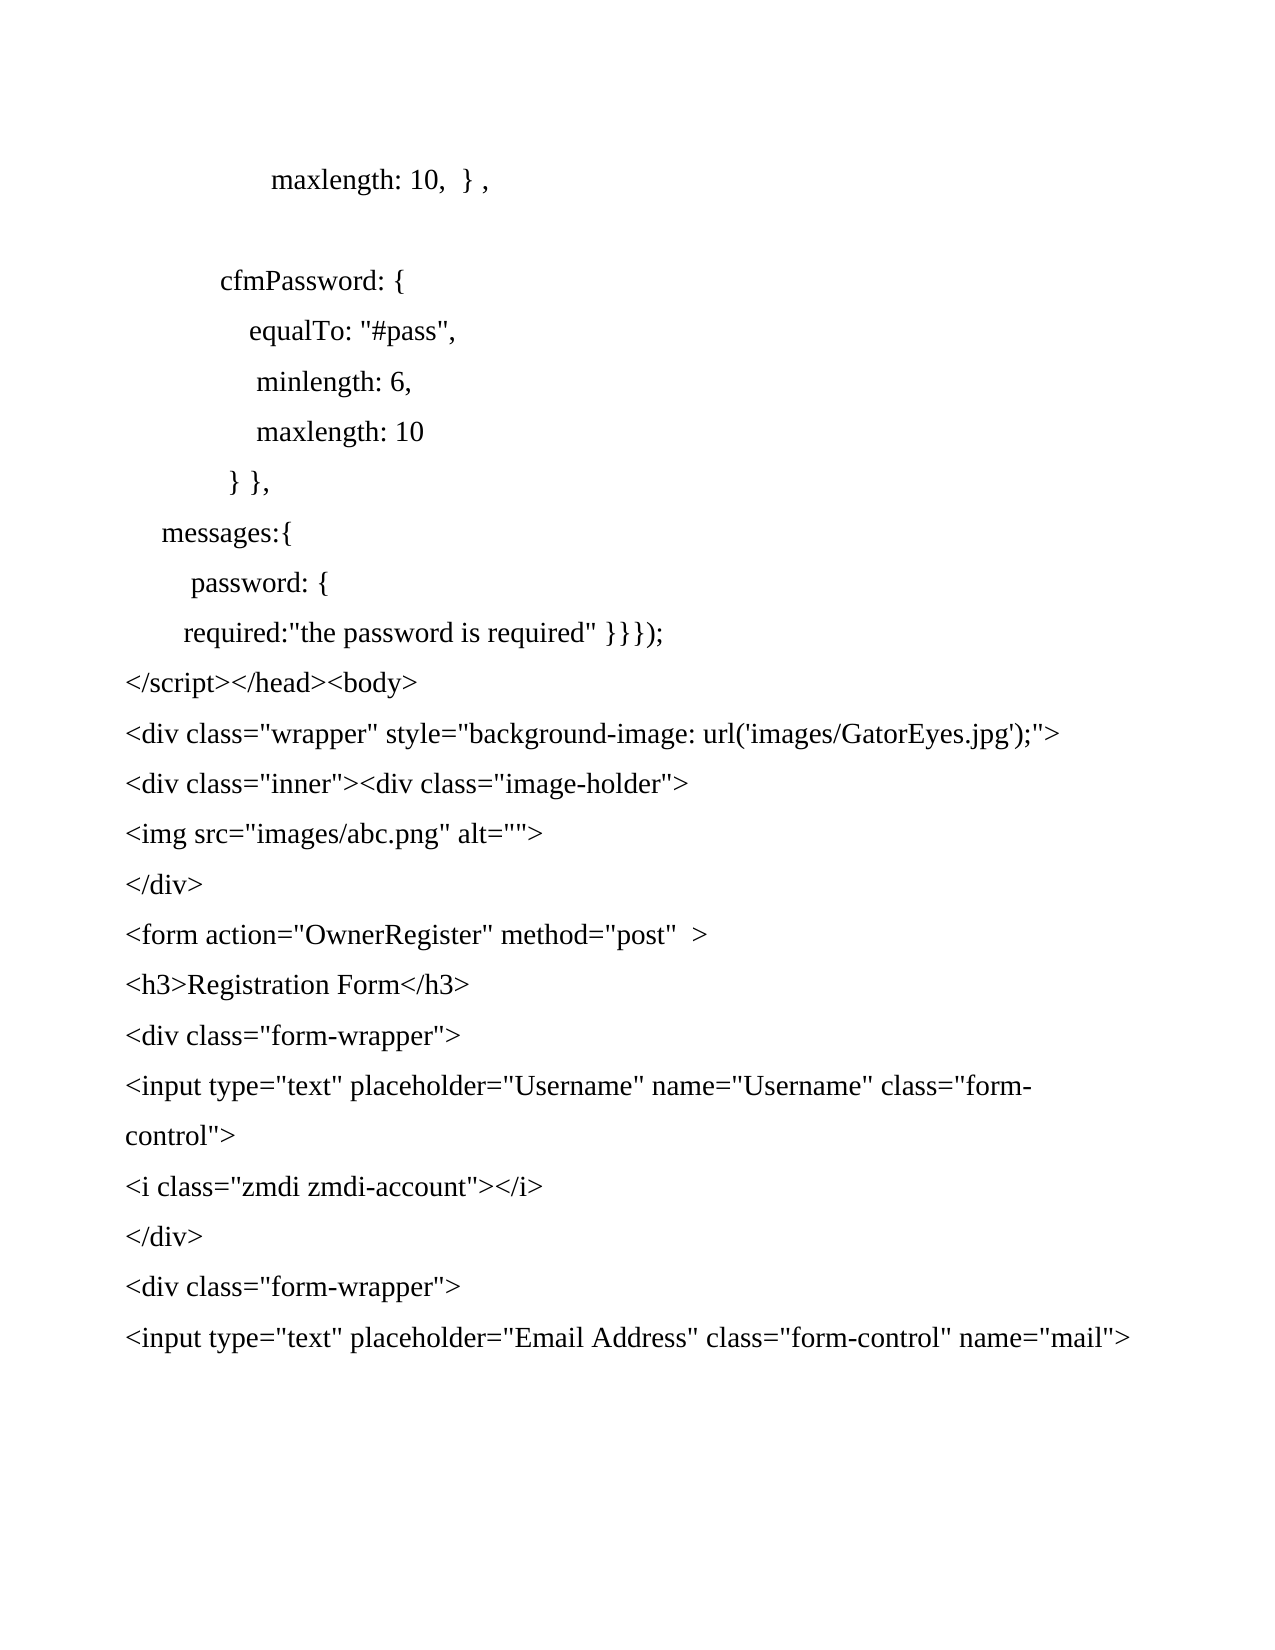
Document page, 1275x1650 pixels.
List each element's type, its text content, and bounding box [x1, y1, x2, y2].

text <div class="wrapper" style="background-image: url('images/GatorEyes.jpg');"> [125, 716, 1137, 749]
text <div class="inner"><div class="image-holder"> [125, 766, 1137, 800]
text } }, [125, 464, 1137, 498]
text cfmPassword: { [125, 263, 1137, 297]
text maxlength: 10, } , [125, 162, 1137, 196]
text minlength: 6, [125, 364, 1137, 397]
text equalTo: "#pass", [125, 313, 1137, 347]
text <input type="text" placeholder="Username" name="Username" class="form-control"> [125, 1068, 1137, 1152]
text <form action="OwnerRegister" method="post" > [125, 917, 1137, 951]
text </script></head><body> [125, 666, 1137, 699]
text </div> [125, 1219, 1137, 1253]
text messages:{ [125, 515, 1137, 548]
text <i class="zmdi zmdi-account"></i> [125, 1169, 1137, 1202]
text <input type="text" placeholder="Email Address" class="form-control" name="mail"> [125, 1320, 1137, 1353]
text <h3>Registration Form</h3> [125, 967, 1137, 1001]
text <img src="images/abc.png" alt=""> [125, 817, 1137, 850]
text <div class="form-wrapper"> [125, 1269, 1137, 1303]
text required:"the password is required" }}}); [125, 615, 1137, 649]
text maxlength: 10 [125, 414, 1137, 448]
text </div> [125, 867, 1137, 900]
text <div class="form-wrapper"> [125, 1018, 1137, 1051]
text password: { [125, 565, 1137, 598]
